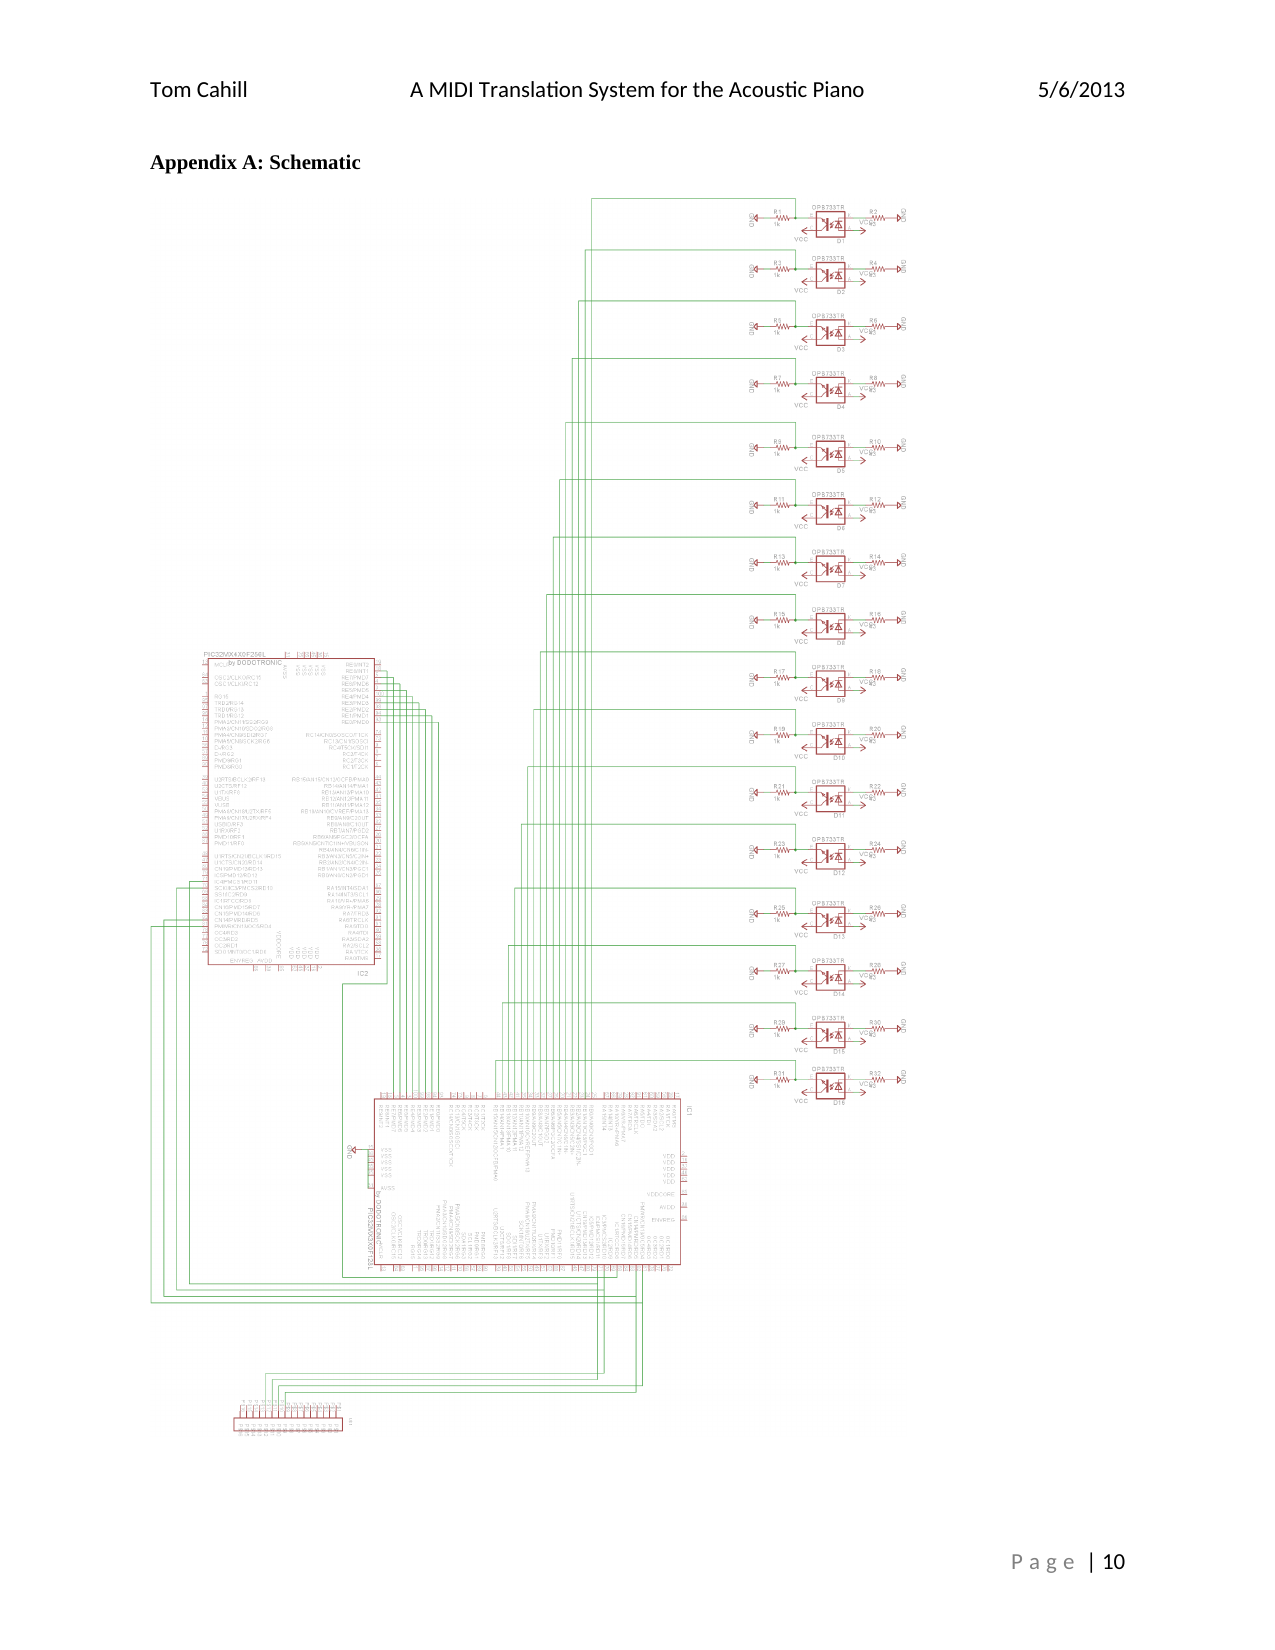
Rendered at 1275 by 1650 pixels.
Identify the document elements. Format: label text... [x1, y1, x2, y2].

text Appendix A: Schematic [150, 150, 1125, 174]
picture [151, 200, 907, 1437]
